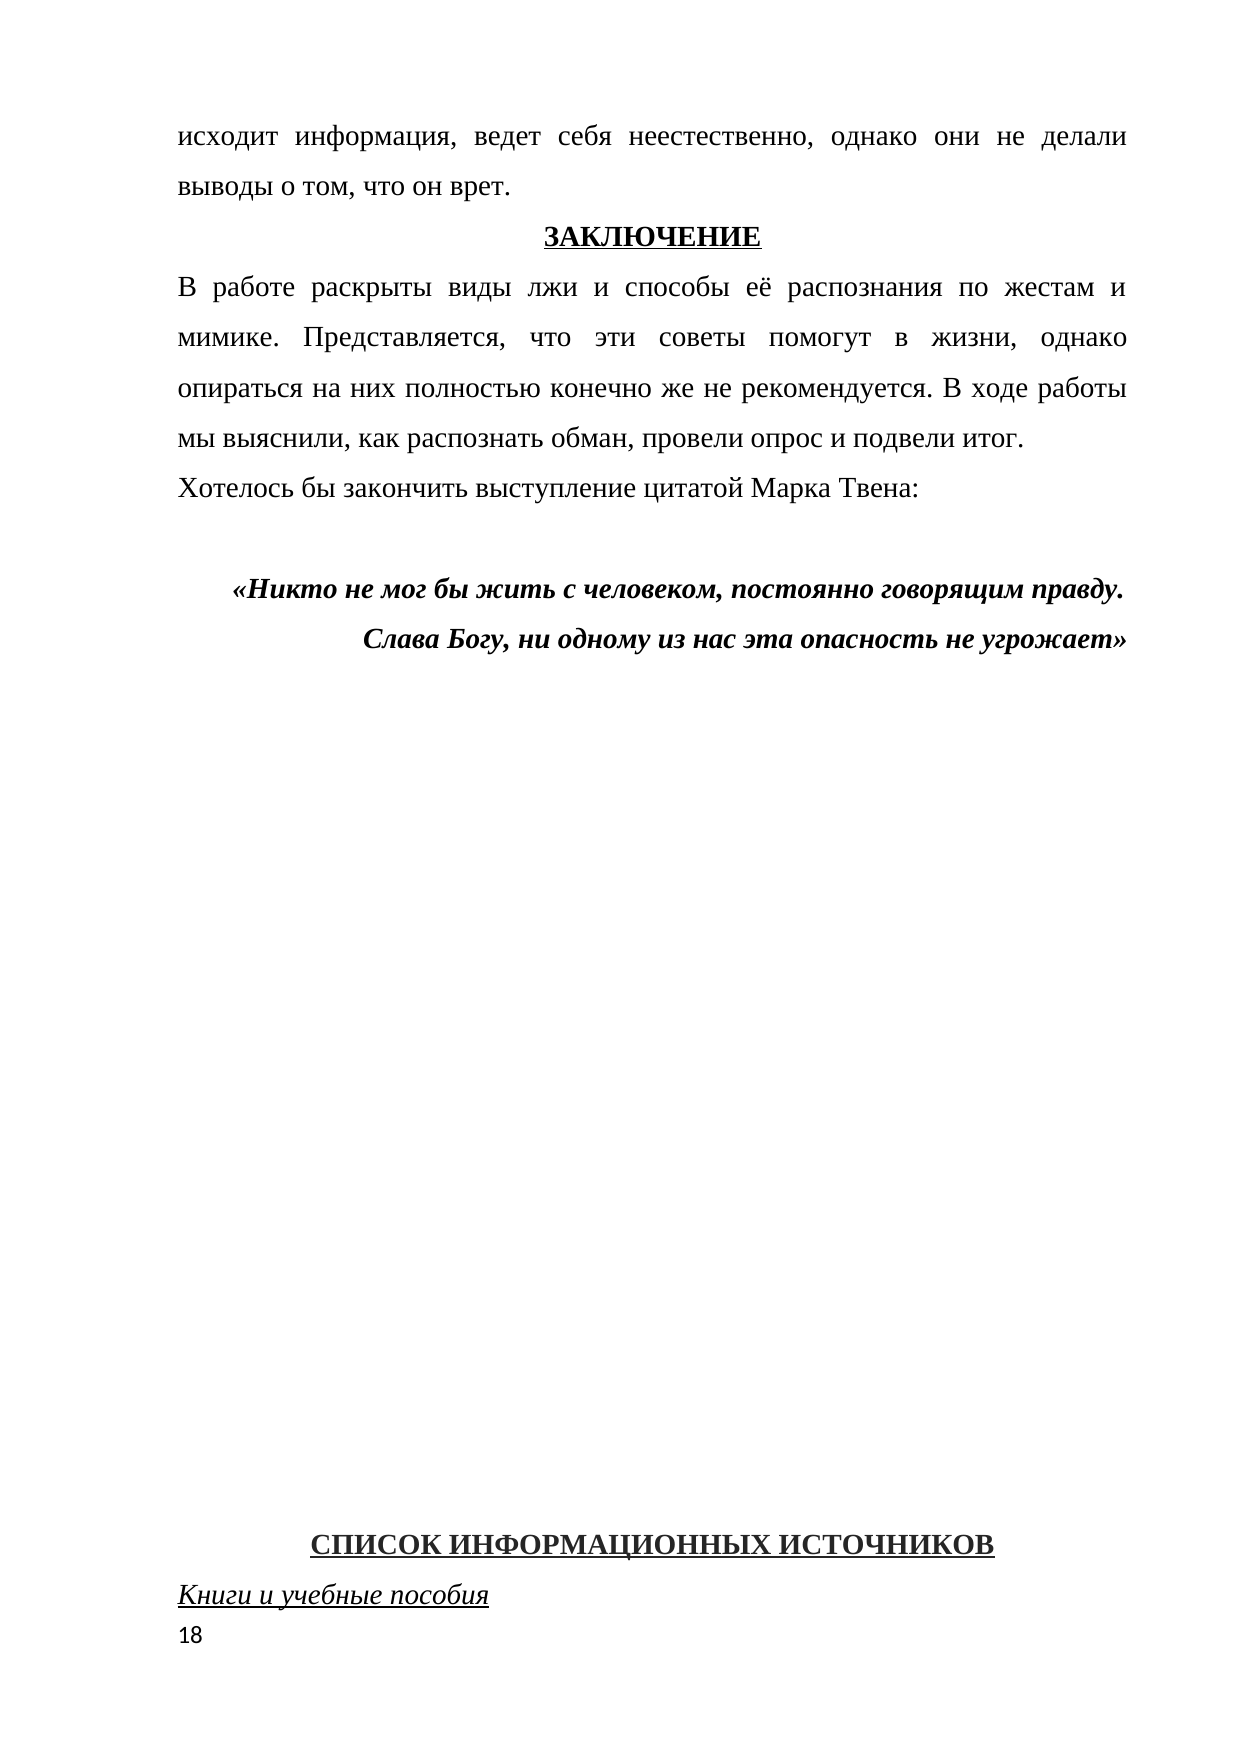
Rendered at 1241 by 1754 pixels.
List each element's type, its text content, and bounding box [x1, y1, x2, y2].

text ЗАКЛЮЧЕНИЕ [177, 219, 1128, 252]
text Слава Богу, ни одному из нас эта опасность не угрожает» [177, 621, 1128, 655]
text Книги и учебные пособия [177, 1577, 1128, 1611]
text СПИСОК ИНФОРМАЦИОННЫХ ИСТОЧНИКОВ [177, 1527, 1128, 1560]
text В работе раскрыты виды лжи и способы её распознания по жестам и мимике. Представляется, что эти советы помогут в жизни, однако опираться на них полностью конечно же не рекомендуется. В ходе работы мы выяснили, как распознать обман, провели опрос и подвели итог. [177, 269, 1128, 453]
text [177, 118, 1128, 202]
text Хотелось бы закончить выступление цитатой Марка Твена: [177, 470, 1128, 504]
text «Никто не мог бы жить с человеком, постоянно говорящим правду. [177, 571, 1128, 604]
